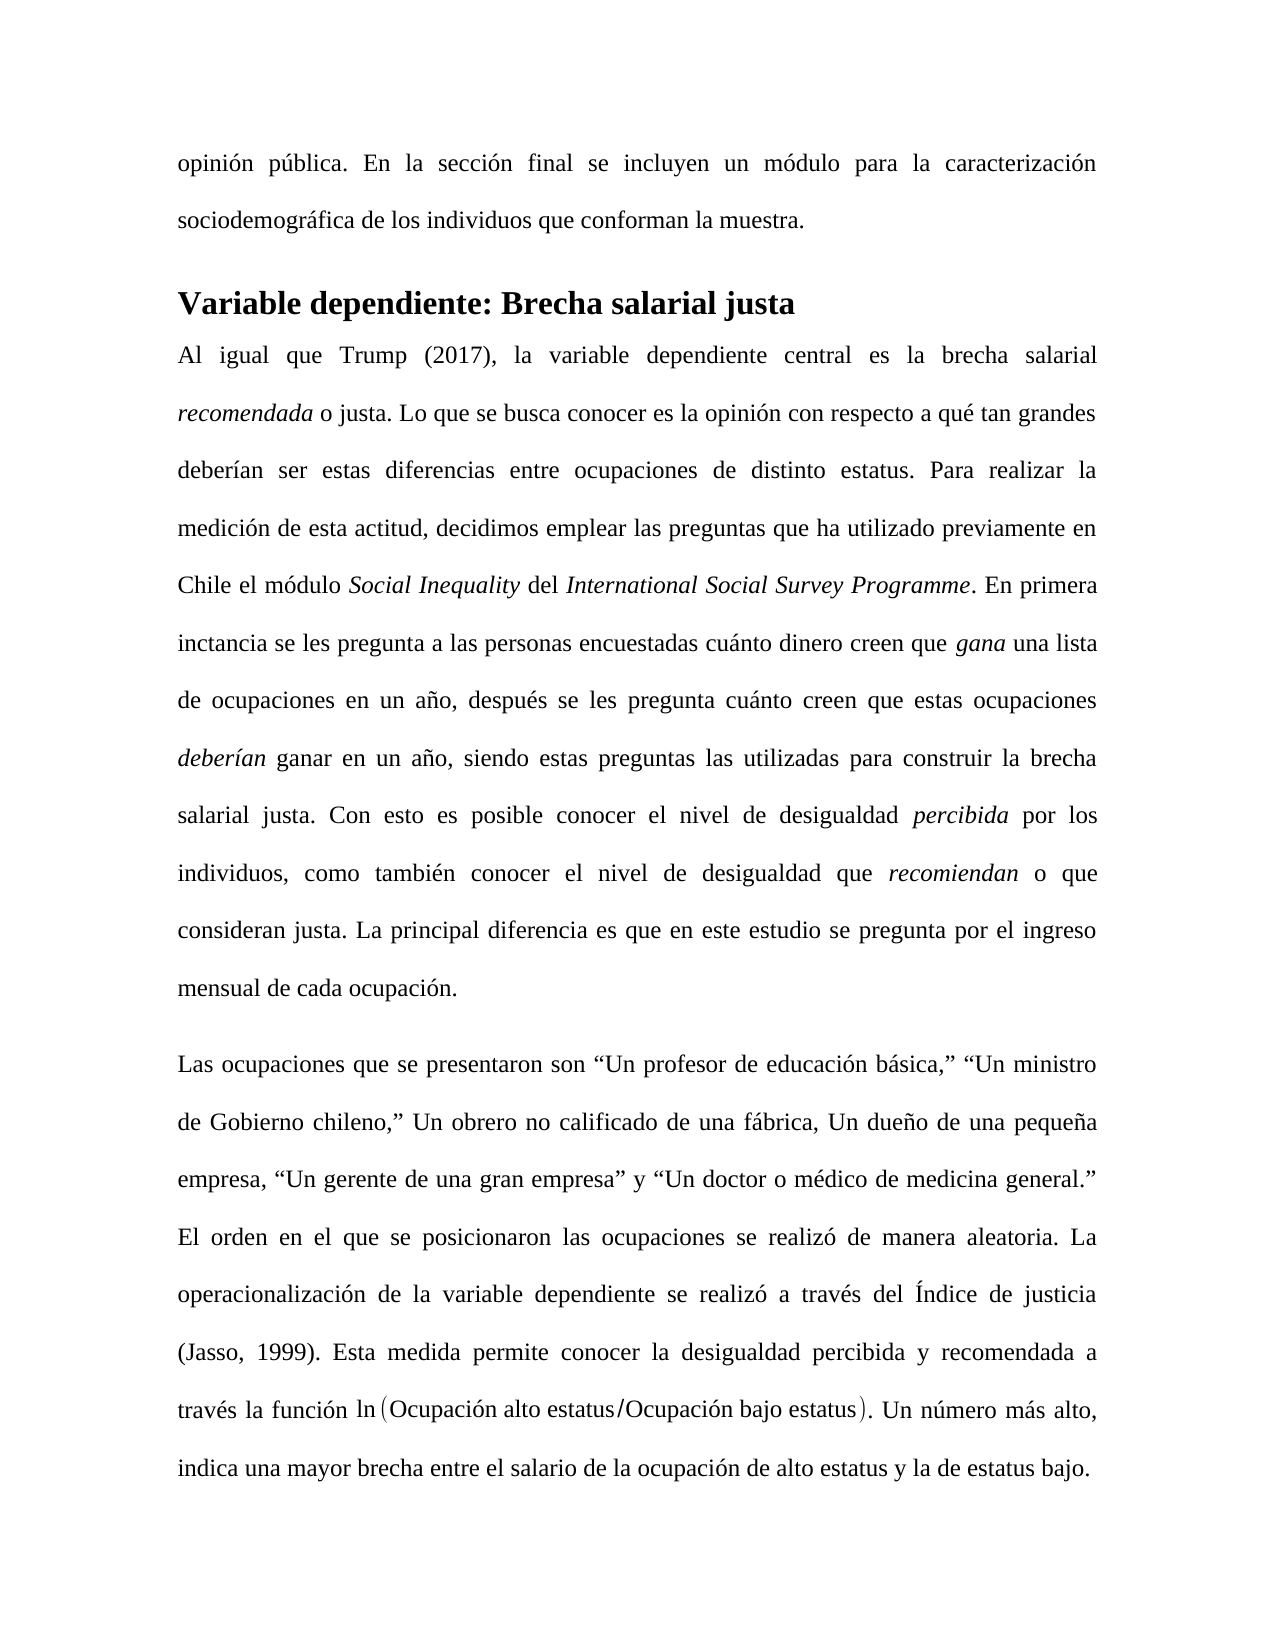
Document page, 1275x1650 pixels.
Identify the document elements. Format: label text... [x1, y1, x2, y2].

subtitle Variable dependiente: Brecha salarial justa [177, 283, 1098, 322]
text Al igual que Trump (2017), la variable dependiente central es la brecha salarial recomendada o justa. Lo que se busca conocer es la opinión con respecto a qué tan grandes deberían ser estas diferencias entre ocupaciones de distinto estatus. Para realizar la medición de esta actitud, decidimos emplear las preguntas que ha utilizado previamente en Chile el módulo Social Inequality del International Social Survey Programme. En primera inctancia se les pregunta a las personas encuestadas cuánto dinero creen que gana una lista de ocupaciones en un año, después se les pregunta cuánto creen que estas ocupaciones deberían ganar en un año, siendo estas preguntas las utilizadas para construir la brecha salarial justa. Con esto es posible conocer el nivel de desigualdad percibida por los individuos, como también conocer el nivel de desigualdad que recomiendan o que consideran justa. La principal diferencia es que en este estudio se pregunta por el ingreso mensual de cada ocupación. [177, 341, 1098, 1002]
text Las ocupaciones que se presentaron son “Un profesor de educación básica,” “Un ministro de Gobierno chileno,” Un obrero no calificado de una fábrica, Un dueño de una pequeña empresa, “Un gerente de una gran empresa” y “Un doctor o médico de medicina general.” El orden en el que se posicionaron las ocupaciones se realizó de manera aleatoria. La operacionalización de la variable dependiente se realizó a través del Índice de justicia (Jasso, 1999). Esta medida permite conocer la desigualdad percibida y recomendada a través la función . Un número más alto, indica una mayor brecha entre el salario de la ocupación de alto estatus y la de estatus bajo. [177, 1049, 1098, 1482]
